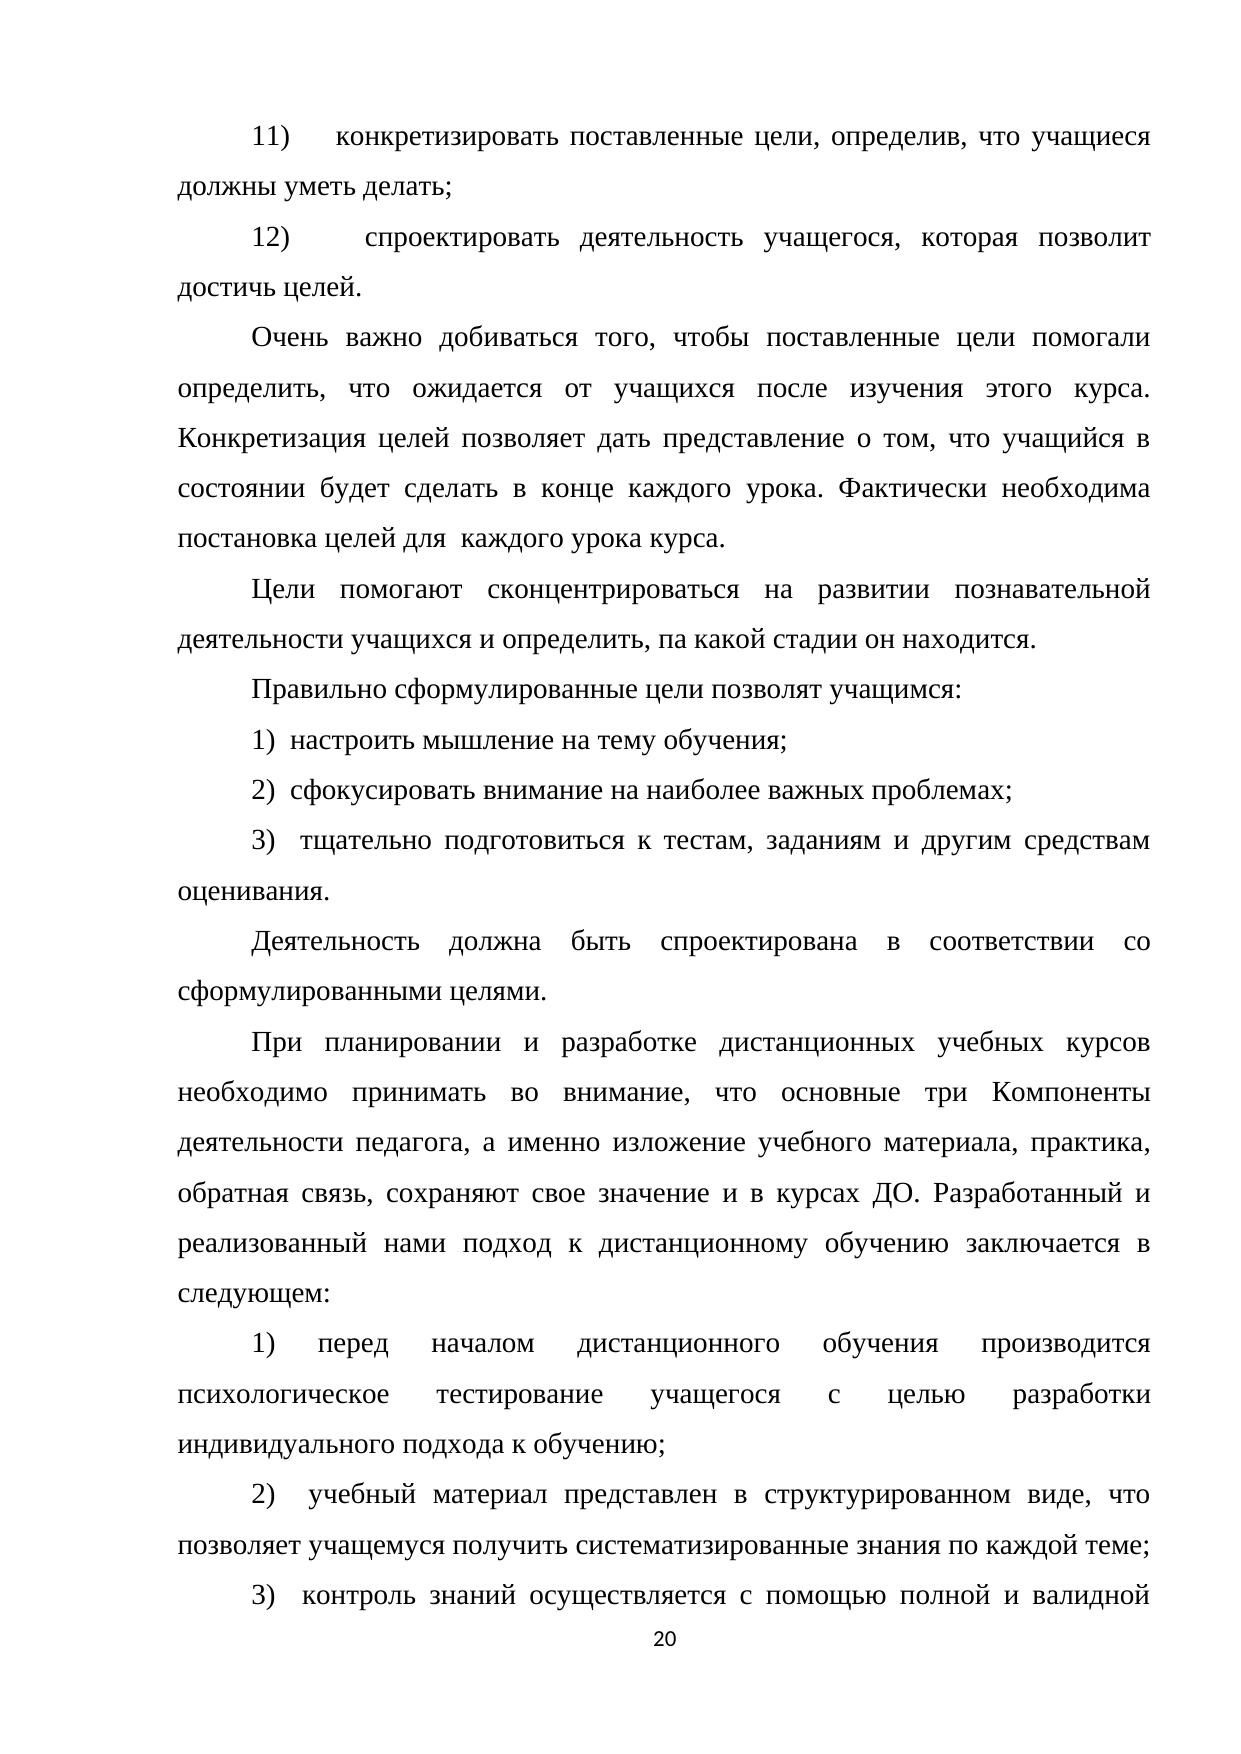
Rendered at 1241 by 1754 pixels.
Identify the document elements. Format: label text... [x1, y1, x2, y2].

text 3) тщательно подготовиться к тестам, заданиям и другим средствам оценивания. [177, 822, 1152, 906]
text Деятельность должна быть спроектирована в соответствии со сформулированными целями. [177, 923, 1152, 1007]
text Очень важно добиваться того, чтобы поставленные цели помогали определить, что ожидается от учащихся после изучения этого курса. Конкретизация целей позволяет дать представление о том, что учащийся в состоянии будет сделать в конце каждого урока. Фактически необходима постановка целей для каждого урока курса. [177, 319, 1152, 554]
text Правильно сформулированные цели позволят учащимся: [177, 672, 1152, 705]
text 3) контроль знаний осуществляется с помощью полной и валидной системы тестового контроля по каждой структурной единице и содержанию в целом. [177, 1577, 1152, 1611]
list спроектировать деятельность учащегося, которая позволит достичь целей. [177, 219, 1152, 303]
text 2) сфокусировать внимание на наиболее важных проблемах; [177, 772, 1152, 806]
text Цели помогают сконцентрироваться на развитии познавательной деятельности учащихся и определить, па какой стадии он находится. [177, 571, 1152, 655]
text 1) настроить мышление на тему обучения; [177, 722, 1152, 755]
text 2) учебный материал представлен в структурированном виде, что позволяет учащемуся получить систематизированные знания по каждой теме; [177, 1477, 1152, 1560]
text При планировании и разработке дистанционных учебных курсов необходимо принимать во внимание, что основные три Компоненты деятельности педагога, а именно изложение учебного материала, практика, обратная связь, сохраняют свое значение и в курсах ДО. Разработанный и реализованный нами подход к дистанционному обучению заключается в следующем: [177, 1024, 1152, 1309]
text 1) перед началом дистанционного обучения производится психологическое тестирование учащегося с целью разработки индивидуального подхода к обучению; [177, 1326, 1152, 1460]
list конкретизировать поставленные цели, определив, что учащиеся должны уметь делать; [177, 118, 1152, 202]
